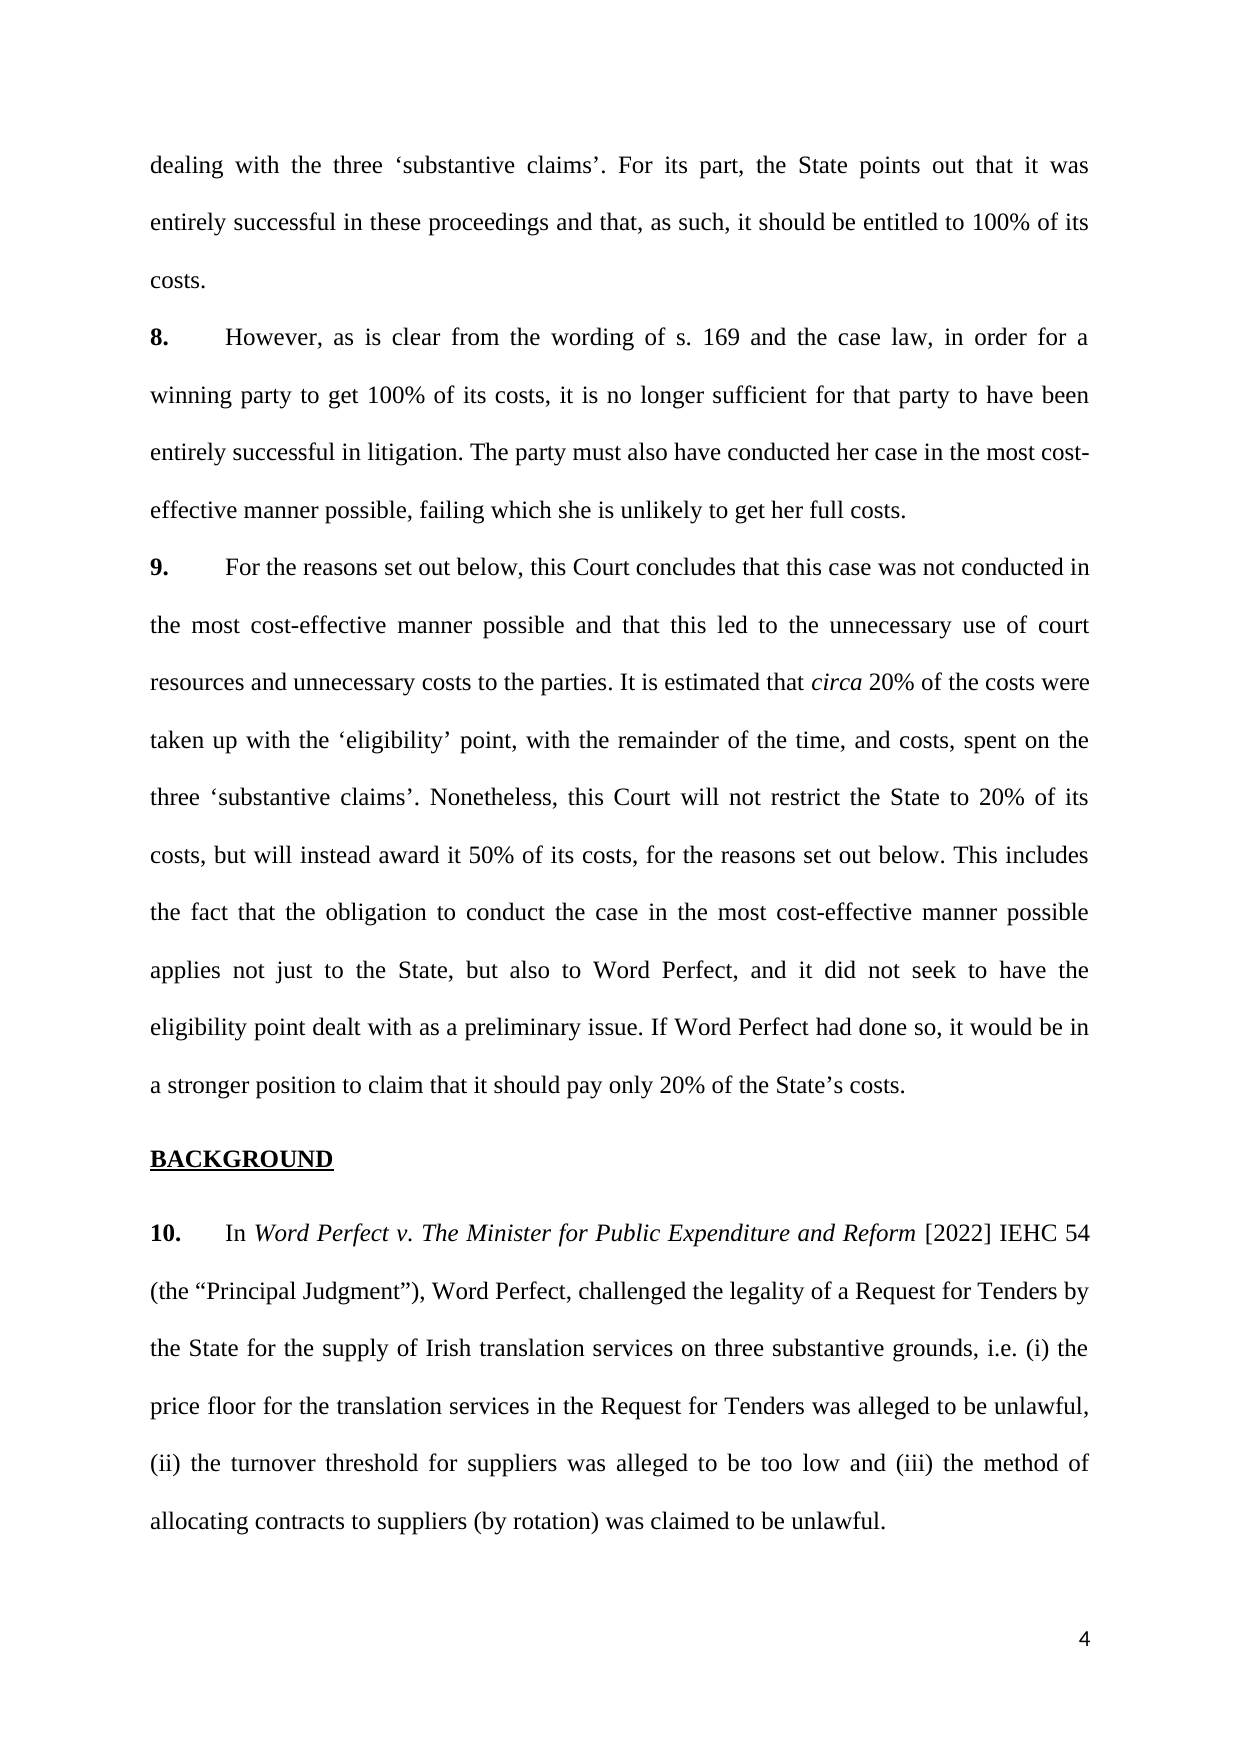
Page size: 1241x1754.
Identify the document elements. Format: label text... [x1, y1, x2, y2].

list In Word Perfect v. The Minister for Public Expenditure and Reform [2022] IEHC 54 (the “Principal Judgment”), Word Perfect, challenged the legality of a Request for Tenders by the State for the supply of Irish translation services on three substantive grounds, i.e. (i) the price floor for the translation services in the Request for Tenders was alleged to be unlawful, (ii) the turnover threshold for suppliers was alleged to be too low and (iii) the method of allocating contracts to suppliers (by rotation) was claimed to be unlawful. [150, 1218, 1090, 1534]
list For the reasons set out below, this Court concludes that this case was not conducted in the most cost-effective manner possible and that this led to the unnecessary use of court resources and unnecessary costs to the parties. It is estimated that circa 20% of the costs were taken up with the ‘eligibility’ point, with the remainder of the time, and costs, spent on the three ‘substantive claims’. Nonetheless, this Court will not restrict the State to 20% of its costs, but will instead award it 50% of its costs, for the reasons set out below. This includes the fact that the obligation to conduct the case in the most cost-effective manner possible applies not just to the State, but also to Word Perfect, and it did not seek to have the eligibility point dealt with as a preliminary issue. If Word Perfect had done so, it would be in a stronger position to claim that it should pay only 20% of the State’s costs. [150, 552, 1090, 1099]
list However, as is clear from the wording of s. 169 and the case law, in order for a winning party to get 100% of its costs, it is no longer sufficient for that party to have been entirely successful in litigation. The party must also have conducted her case in the most cost-effective manner possible, failing which she is unlikely to get her full costs. [150, 322, 1090, 524]
text BACKGROUND [150, 1144, 1090, 1173]
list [150, 150, 1090, 294]
